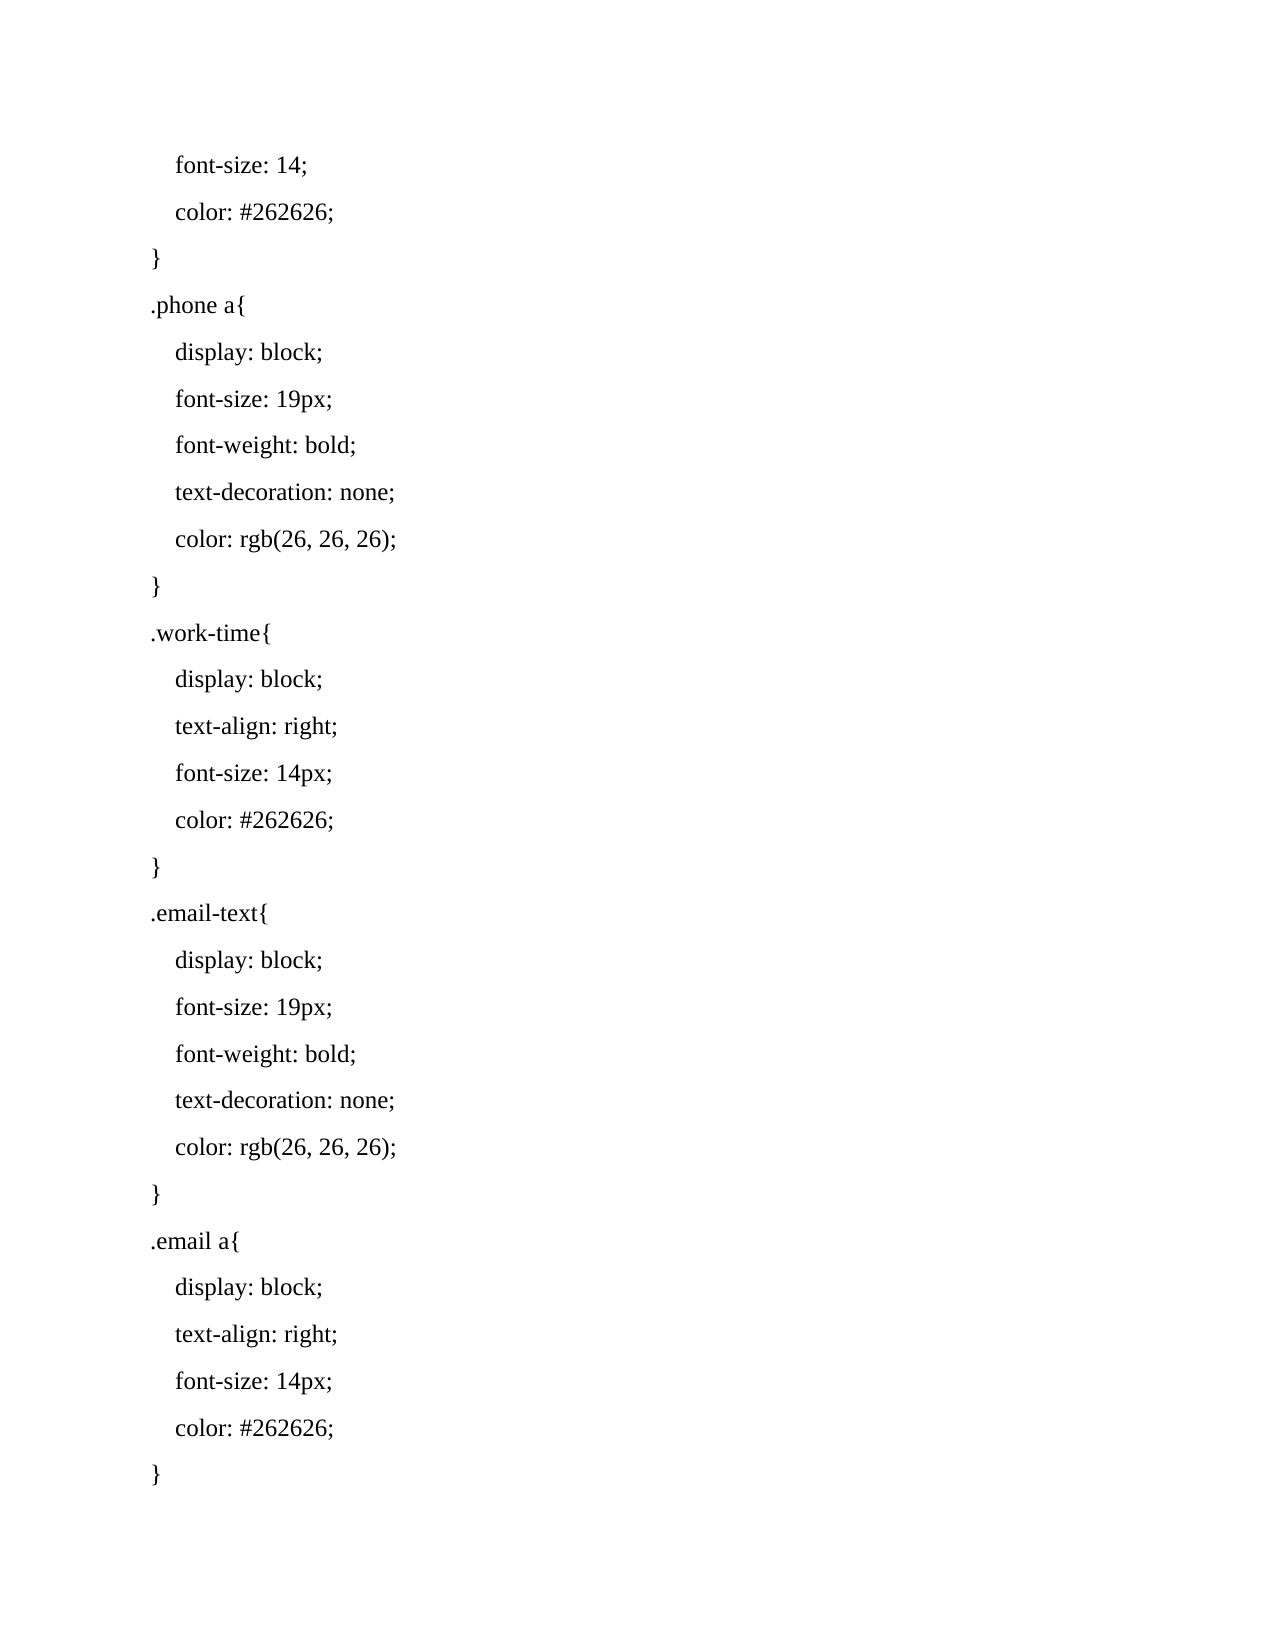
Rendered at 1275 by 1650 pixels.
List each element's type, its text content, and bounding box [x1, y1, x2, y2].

text font-weight: bold; [150, 431, 1125, 459]
text font-size: 14px; [150, 1366, 1125, 1395]
text text-decoration: none; [150, 1085, 1125, 1114]
text text-decoration: none; [150, 477, 1125, 506]
text font-weight: bold; [150, 1039, 1125, 1067]
text } [150, 243, 1125, 272]
text .work-time{ [150, 618, 1125, 646]
text .email a{ [150, 1226, 1125, 1254]
text font-size: 14; [150, 150, 1125, 179]
text } [150, 571, 1125, 600]
text display: block; [150, 945, 1125, 974]
text color: #262626; [150, 1413, 1125, 1442]
text } [150, 1179, 1125, 1208]
text font-size: 14px; [150, 758, 1125, 787]
text .phone a{ [150, 290, 1125, 319]
text .email-text{ [150, 898, 1125, 927]
text color: rgb(26, 26, 26); [150, 1132, 1125, 1161]
text display: block; [150, 1272, 1125, 1301]
text text-align: right; [150, 1319, 1125, 1348]
text color: #262626; [150, 197, 1125, 226]
text font-size: 19px; [150, 384, 1125, 413]
text text-align: right; [150, 711, 1125, 740]
text } [150, 852, 1125, 880]
text display: block; [150, 337, 1125, 366]
text display: block; [150, 664, 1125, 693]
text font-size: 19px; [150, 992, 1125, 1021]
text color: rgb(26, 26, 26); [150, 524, 1125, 553]
text } [150, 1459, 1125, 1488]
text color: #262626; [150, 805, 1125, 833]
